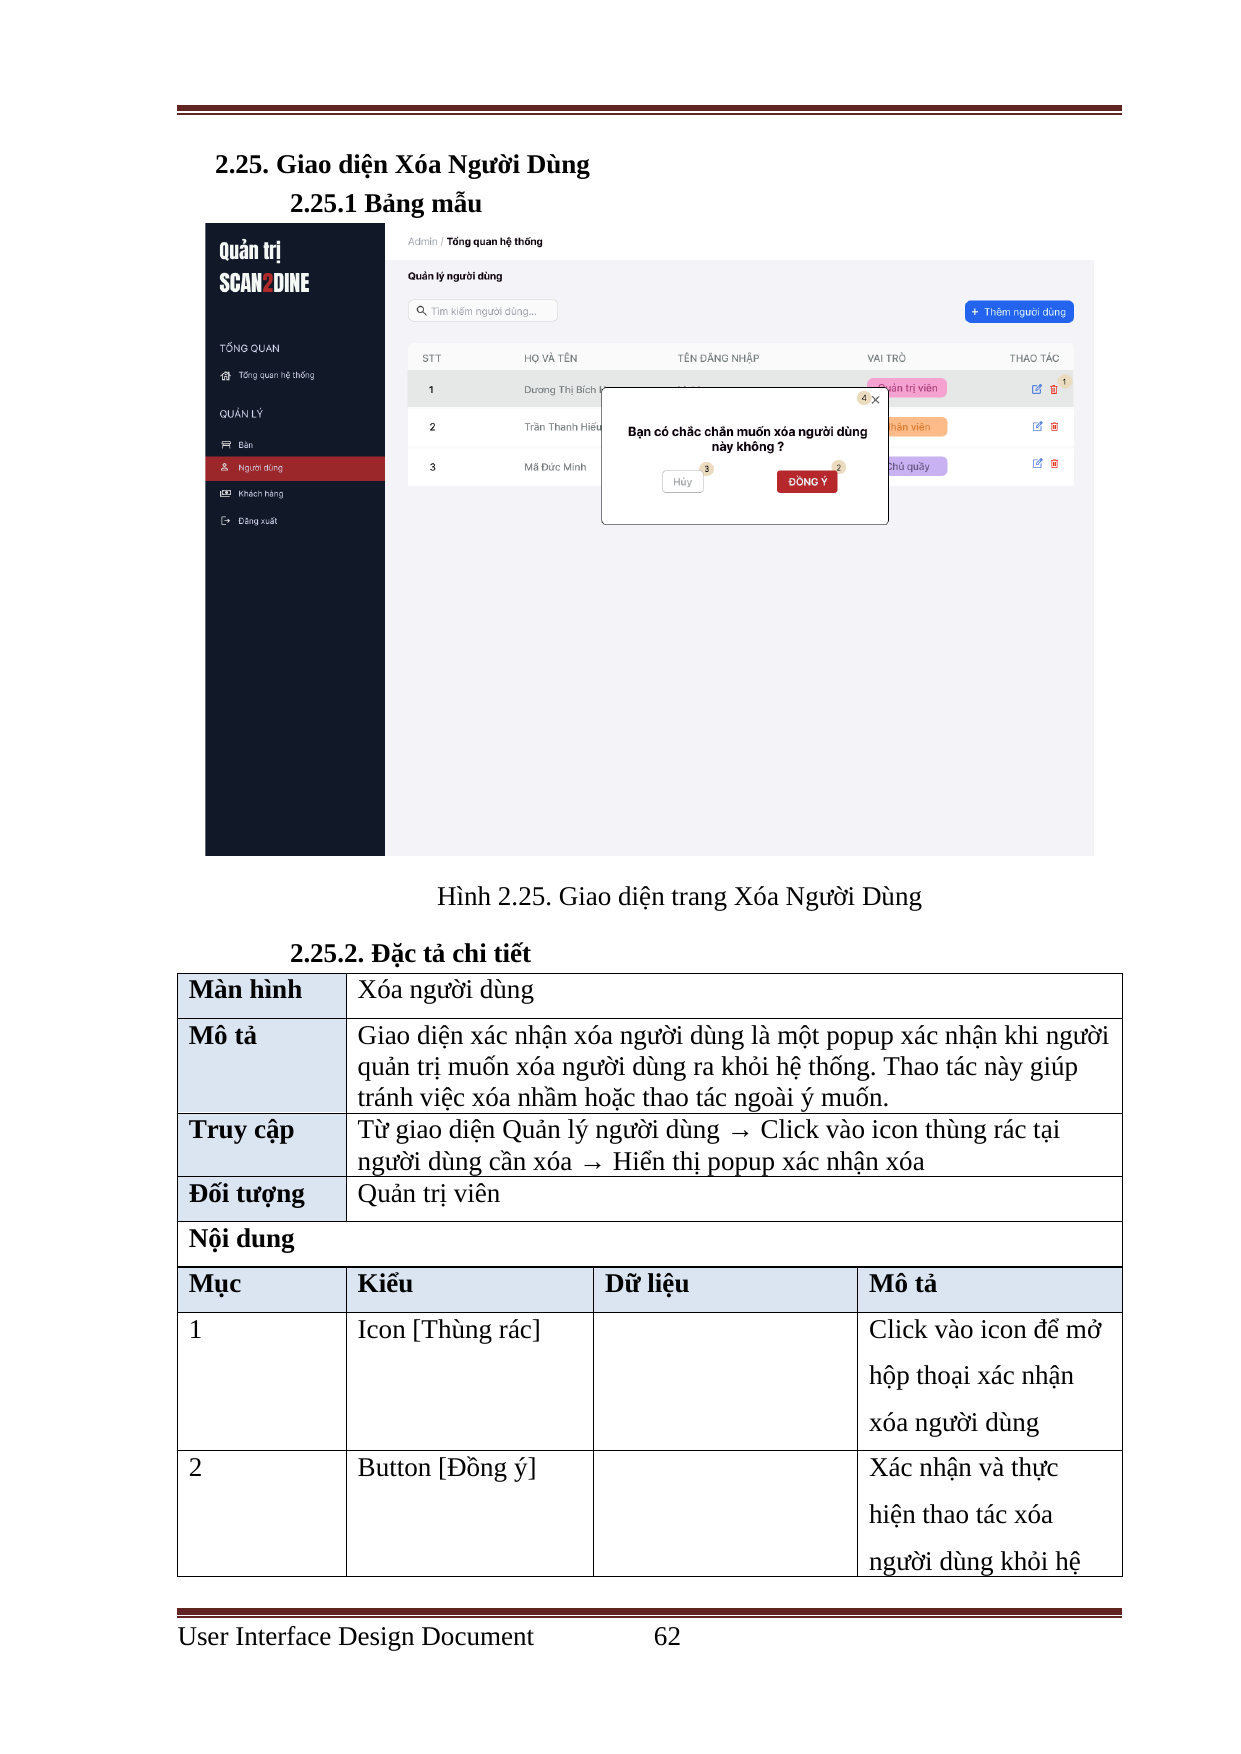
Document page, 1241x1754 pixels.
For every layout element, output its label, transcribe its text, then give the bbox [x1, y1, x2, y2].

table_header Màn hình [178, 974, 346, 1018]
table_cell 1 [178, 1313, 346, 1450]
table_cell Từ giao diện Quản lý người dùng → Click vào icon thùng rác tại người dùng cần xóa → Hiển thị popup xác nhận xóa [347, 1114, 1122, 1176]
table_cell Nội dung [178, 1222, 1122, 1266]
table_cell Mô tả [858, 1268, 1122, 1312]
table_cell [594, 1313, 857, 1450]
table_cell Dữ liệu [594, 1268, 857, 1312]
table_cell Đối tượng [178, 1177, 346, 1221]
table_cell Icon [Thùng rác] [347, 1313, 593, 1450]
subtitle 2.25.1 Bảng mẫu [252, 188, 1122, 219]
list Hình 2.25. Giao diện trang Xóa Người Dùng [237, 880, 1122, 911]
subtitle 2.25. Giao diện Xóa Người Dùng [177, 148, 1122, 179]
subtitle 2.25.2. Đặc tả chi tiết [252, 937, 1122, 968]
table_cell Click vào icon để mở hộp thoại xác nhận xóa người dùng [858, 1313, 1122, 1450]
table_cell Mô tả [178, 1019, 346, 1112]
table_cell Quản trị viên [347, 1177, 1122, 1221]
table_cell Button [Đồng ý] [347, 1451, 593, 1576]
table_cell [858, 1451, 1122, 1576]
picture [205, 223, 1094, 856]
table_cell 2 [178, 1451, 346, 1576]
table_cell Giao diện xác nhận xóa người dùng là một popup xác nhận khi người quản trị muốn xóa người dùng ra khỏi hệ thống. Thao tác này giúp tránh việc xóa nhầm hoặc thao tác ngoài ý muốn. [347, 1019, 1122, 1112]
table_cell Kiểu [347, 1268, 593, 1312]
table_cell Truy cập [178, 1114, 346, 1176]
table_header Xóa người dùng [347, 974, 1122, 1018]
table_cell [594, 1451, 857, 1576]
table_cell Mục [178, 1268, 346, 1312]
